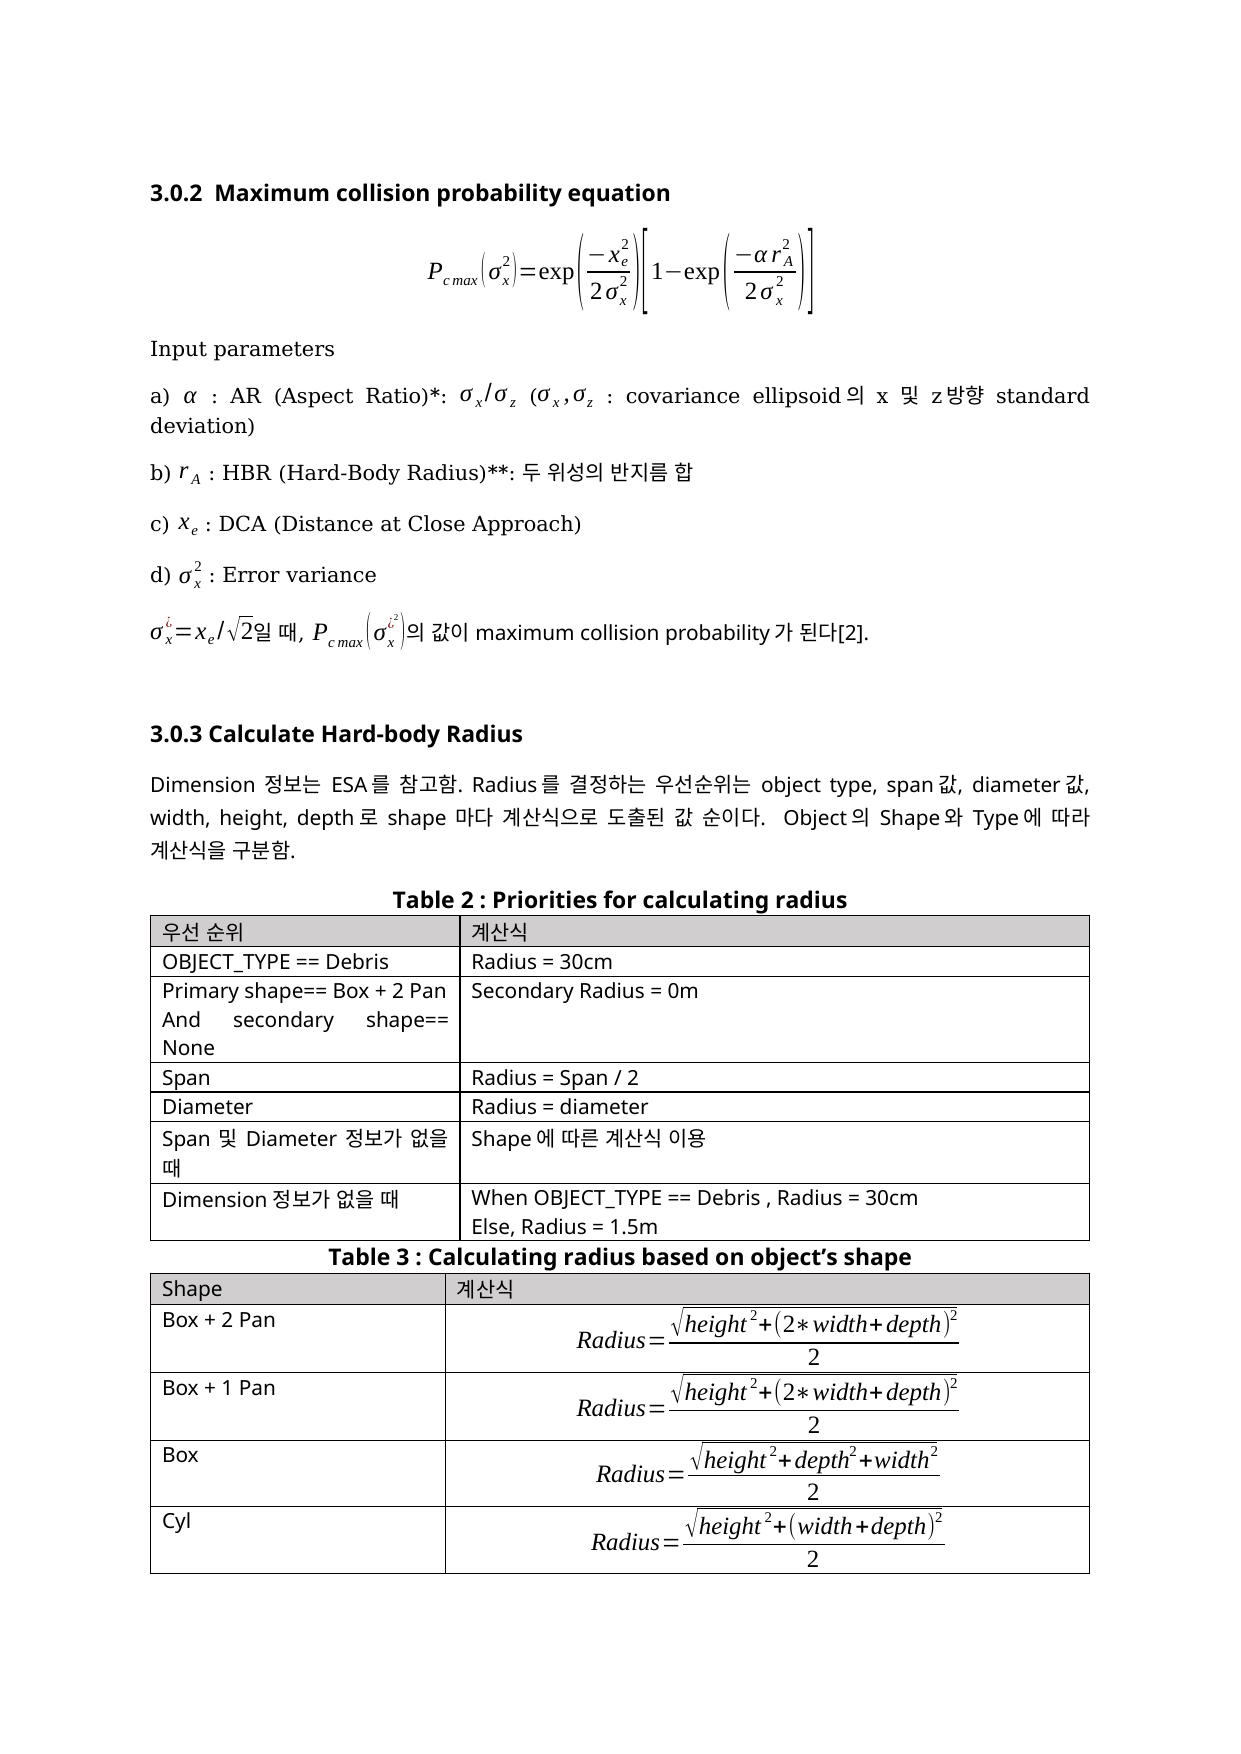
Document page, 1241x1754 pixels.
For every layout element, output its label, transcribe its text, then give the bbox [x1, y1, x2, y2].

table_cell [446, 1305, 1089, 1372]
text 3.0.2 Maximum collision probability equation [150, 177, 1090, 208]
table_header Shape [151, 1274, 445, 1304]
table_cell Shape에 따른 계산식 이용 [461, 1122, 1089, 1182]
table_cell Diameter [151, 1093, 459, 1121]
table_cell Span 및 Diameter 정보가 없을 때 [151, 1122, 459, 1182]
text Input parameters [150, 336, 1090, 361]
table_cell [446, 1507, 1089, 1573]
table_cell Dimension 정보가 없을 때 [151, 1184, 459, 1240]
table_cell Secondary Radius = 0m [461, 977, 1089, 1062]
table_cell Primary shape== Box + 2 Pan And secondary shape== None [151, 977, 459, 1062]
text Dimension 정보는 ESA를 참고함. Radius를 결정하는 우선순위는 object type, span값, diameter값, width, height, depth로 shape 마다 계산식으로 도출된 값 순이다. Object의 Shape와 Type에 따라 계산식을 구분함. [150, 769, 1090, 864]
table_header 계산식 [446, 1274, 1089, 1304]
table_header 우선 순위 [151, 916, 459, 946]
table_cell OBJECT_TYPE == Debris [151, 947, 459, 976]
table_cell Radius = 30cm [461, 947, 1089, 976]
text a) : AR (Aspect Ratio)*: ( : covariance ellipsoid의 x 및 z방향 standard deviation) [150, 379, 1090, 438]
text Table 2 : Priorities for calculating radius [150, 883, 1090, 915]
table_cell Cyl [151, 1507, 445, 1573]
text 3.0.3 Calculate Hard-body Radius [150, 718, 1090, 749]
text d) : Error variance [150, 557, 1090, 592]
table_cell When OBJECT_TYPE == Debris , Radius = 30cm Else, Radius = 1.5m [461, 1184, 1089, 1240]
text Table 3 : Calculating radius based on object’s shape [150, 1241, 1090, 1273]
table_cell Radius = diameter [461, 1093, 1089, 1121]
text c) : DCA (Distance at Close Approach) [150, 507, 1090, 539]
table_cell Box [151, 1441, 445, 1506]
table_cell Radius = Span / 2 [461, 1063, 1089, 1091]
table_header 계산식 [461, 916, 1089, 946]
table_cell Box + 1 Pan [151, 1373, 445, 1439]
table_cell [446, 1441, 1089, 1506]
table_cell Span [151, 1063, 459, 1091]
table_cell Box + 2 Pan [151, 1305, 445, 1372]
table_cell [446, 1373, 1089, 1439]
text b) : HBR (Hard-Body Radius)**: 두 위성의 반지름 합 [150, 457, 1090, 488]
text 일 때, 의 값이 maximum collision probability가 된다[2]. [150, 611, 1090, 652]
